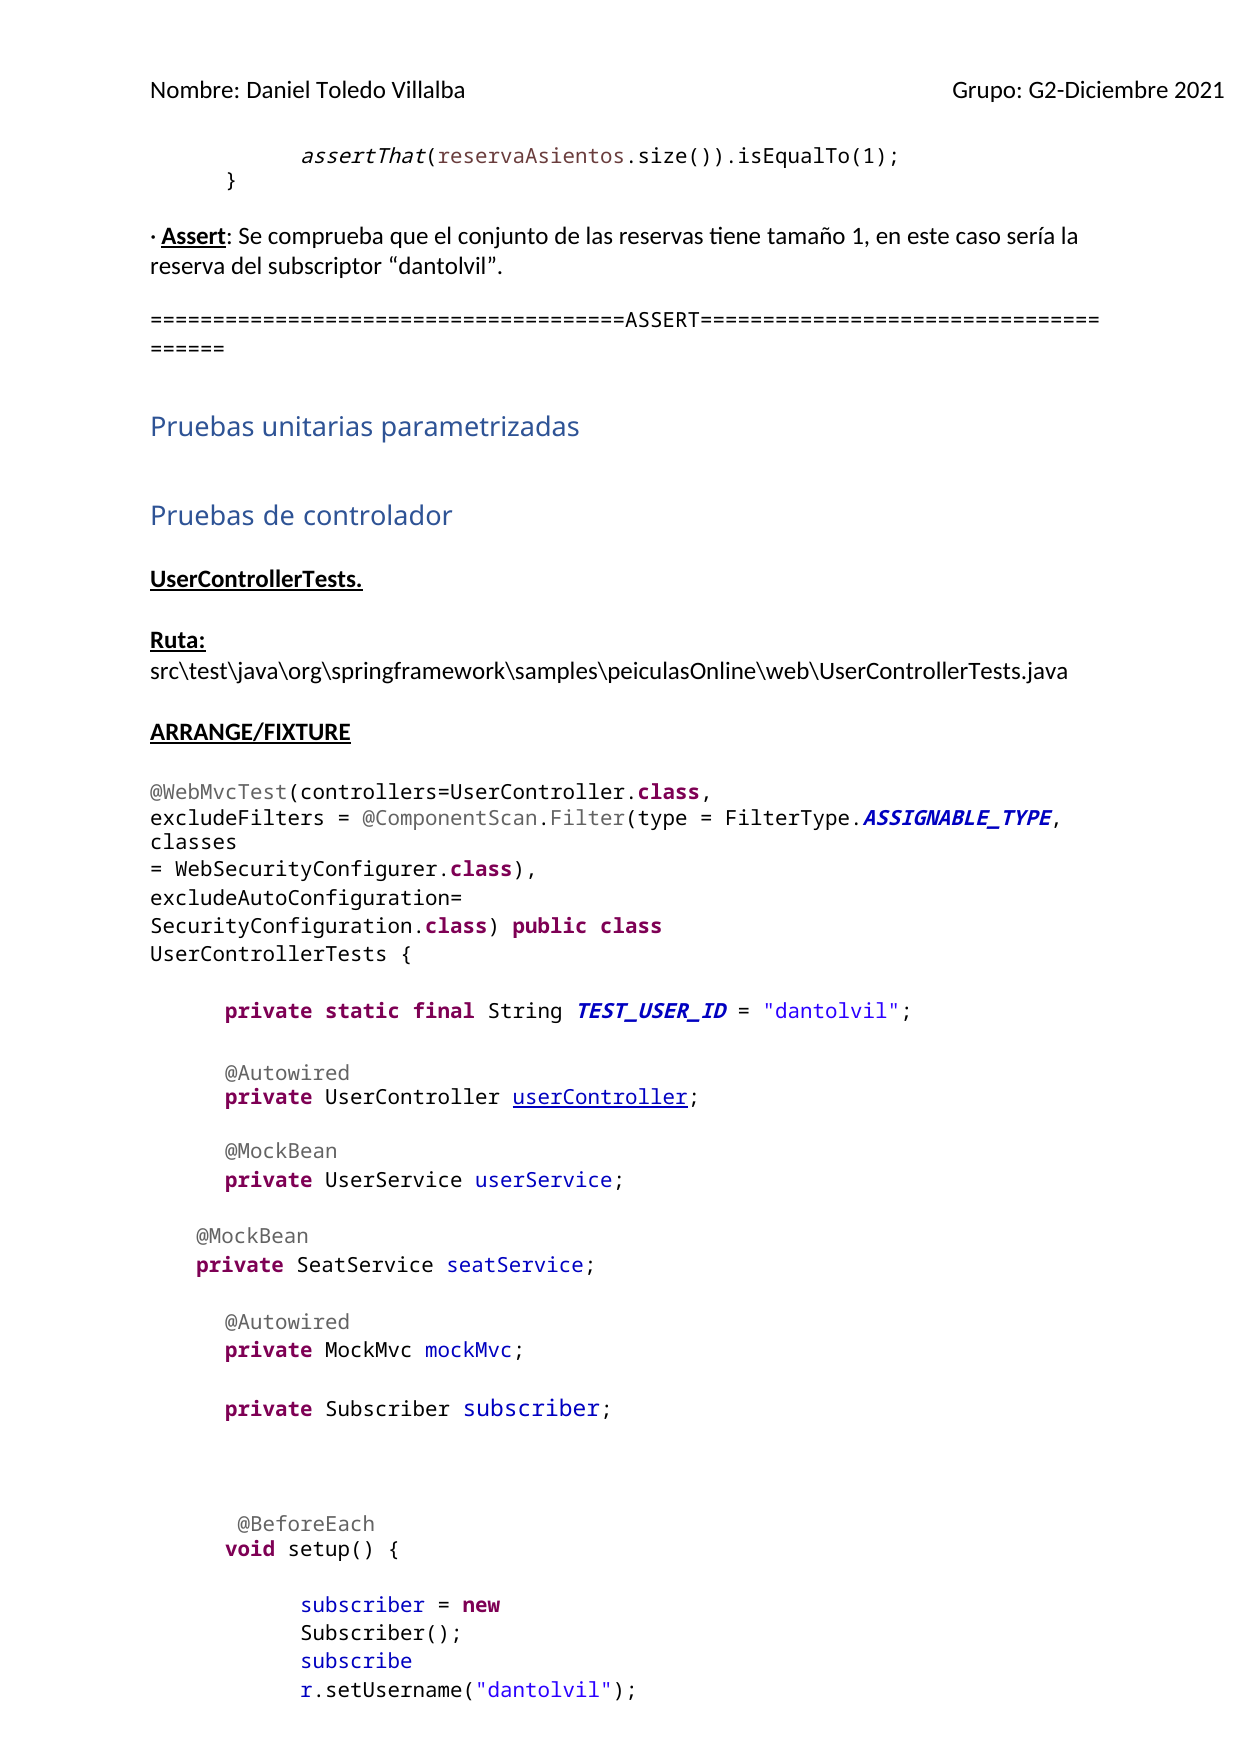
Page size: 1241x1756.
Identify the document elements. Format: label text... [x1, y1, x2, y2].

text @MockBean [196, 1222, 1105, 1250]
text Pruebas de controlador UserControllerTests. [150, 496, 622, 594]
text src\test\java\org\springframework\samples\peiculasOnline\web\UserControllerTests.java [150, 655, 1105, 686]
text private UserController userController; [225, 1085, 1105, 1109]
text @Autowired [225, 1307, 1105, 1335]
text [300, 1590, 646, 1703]
subtitle ARRANGE/FIXTURE [150, 716, 1105, 747]
text @WebMvcTest(controllers=UserController.class, [150, 777, 1105, 806]
text private SeatService seatService; [196, 1250, 840, 1279]
text @BeforeEach [225, 1509, 457, 1537]
subtitle Ruta: [150, 624, 1105, 655]
text @MockBean [225, 1137, 1105, 1165]
text = WebSecurityConfigurer.class), excludeAutoConfiguration= SecurityConfiguration.class) public class UserControllerTests { [150, 854, 771, 968]
text private MockMvc mockMvc; [225, 1335, 1105, 1364]
text void setup() { [225, 1537, 1105, 1562]
text private Subscriber subscriber; [225, 1392, 1105, 1423]
text private static final String TEST_USER_ID = "dantolvil"; [225, 997, 1105, 1025]
text ======================================ASSERT====================================== [150, 305, 1105, 362]
text assertThat(reservaAsientos.size()).isEqualTo(1); [300, 144, 1105, 168]
list Assert: Se comprueba que el conjunto de las reservas tiene tamaño 1, en este caso sería la reserva del subscriptor “dantolvil”. [150, 220, 1091, 281]
text private UserService userService; [225, 1165, 1105, 1193]
text excludeFilters = @ComponentScan.Filter(type = FilterType.ASSIGNABLE_TYPE, classes [150, 806, 1105, 854]
text @Autowired [225, 1061, 1105, 1085]
text } [225, 168, 1105, 192]
text Pruebas unitarias parametrizadas [150, 407, 622, 444]
